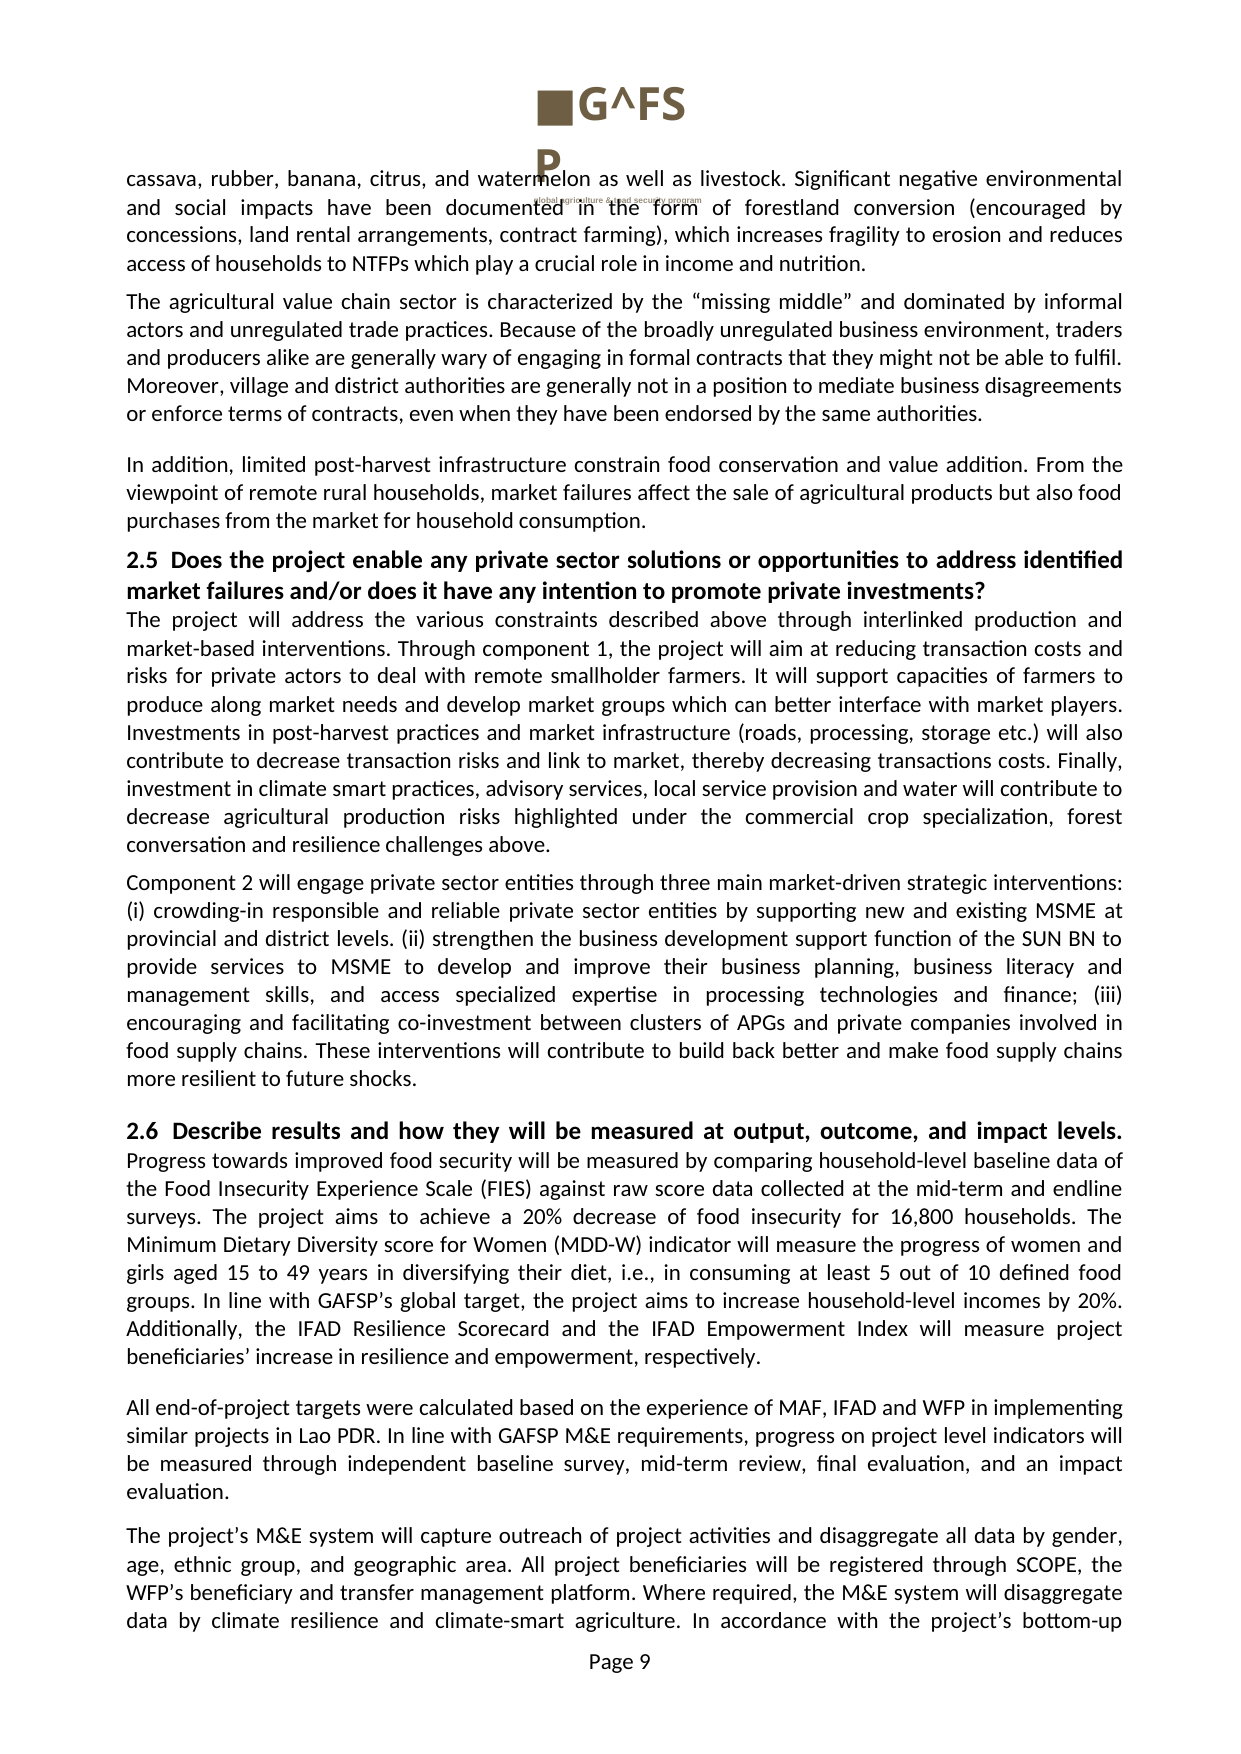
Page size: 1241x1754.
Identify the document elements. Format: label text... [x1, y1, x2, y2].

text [126, 164, 1124, 277]
text All end-of-project targets were calculated based on the experience of MAF, IFAD and WFP in implementing similar projects in Lao PDR. In line with GAFSP M&E requirements, progress on project level indicators will be measured through independent baseline survey, mid-term review, final evaluation, and an impact evaluation. [126, 1393, 1124, 1505]
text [126, 1522, 1124, 1634]
subtitle Does the project enable any private sector solutions or opportunities to address identified market failures and/or does it have any intention to promote private investments? [126, 544, 1124, 606]
text Component 2 will engage private sector entities through three main market-driven strategic interventions: (i) crowding-in responsible and reliable private sector entities by supporting new and existing MSME at provincial and district levels. (ii) strengthen the business development support function of the SUN BN to provide services to MSME to develop and improve their business planning, business literacy and management skills, and access specialized expertise in processing technologies and finance; (iii) encouraging and facilitating co-investment between clusters of APGs and private companies involved in food supply chains. These interventions will contribute to build back better and make food supply chains more resilient to future shocks. [126, 868, 1124, 1092]
text In addition, limited post-harvest infrastructure constrain food conservation and value addition. From the viewpoint of remote rural households, market failures affect the sale of agricultural products but also food purchases from the market for household consumption. [126, 450, 1124, 534]
text The agricultural value chain sector is characterized by the “missing middle” and dominated by informal actors and unregulated trade practices. Because of the broadly unregulated business environment, traders and producers alike are generally wary of engaging in formal contracts that they might not be able to fulfil. Moreover, village and district authorities are generally not in a position to mediate business disagreements or enforce terms of contracts, even when they have been endorsed by the same authorities. [126, 287, 1124, 427]
text The project will address the various constraints described above through interlinked production and market-based interventions. Through component 1, the project will aim at reducing transaction costs and risks for private actors to deal with remote smallholder farmers. It will support capacities of farmers to produce along market needs and develop market groups which can better interface with market players. Investments in post-harvest practices and market infrastructure (roads, processing, storage etc.) will also contribute to decrease transaction risks and link to market, thereby decreasing transactions costs. Finally, investment in climate smart practices, advisory services, local service provision and water will contribute to decrease agricultural production risks highlighted under the commercial crop specialization, forest conversation and resilience challenges above. [126, 606, 1124, 858]
list Describe results and how they will be measured at output, outcome, and impact levels. Progress towards improved food security will be measured by comparing household-level baseline data of the Food Insecurity Experience Scale (FIES) against raw score data collected at the mid-term and endline surveys. The project aims to achieve a 20% decrease of food insecurity for 16,800 households. The Minimum Dietary Diversity score for Women (MDD-W) indicator will measure the progress of women and girls aged 15 to 49 years in diversifying their diet, i.e., in consuming at least 5 out of 10 defined food groups. In line with GAFSP’s global target, the project aims to increase household-level incomes by 20%. Additionally, the IFAD Resilience Scorecard and the IFAD Empowerment Index will measure project beneficiaries’ increase in resilience and empowerment, respectively. [126, 1115, 1124, 1370]
